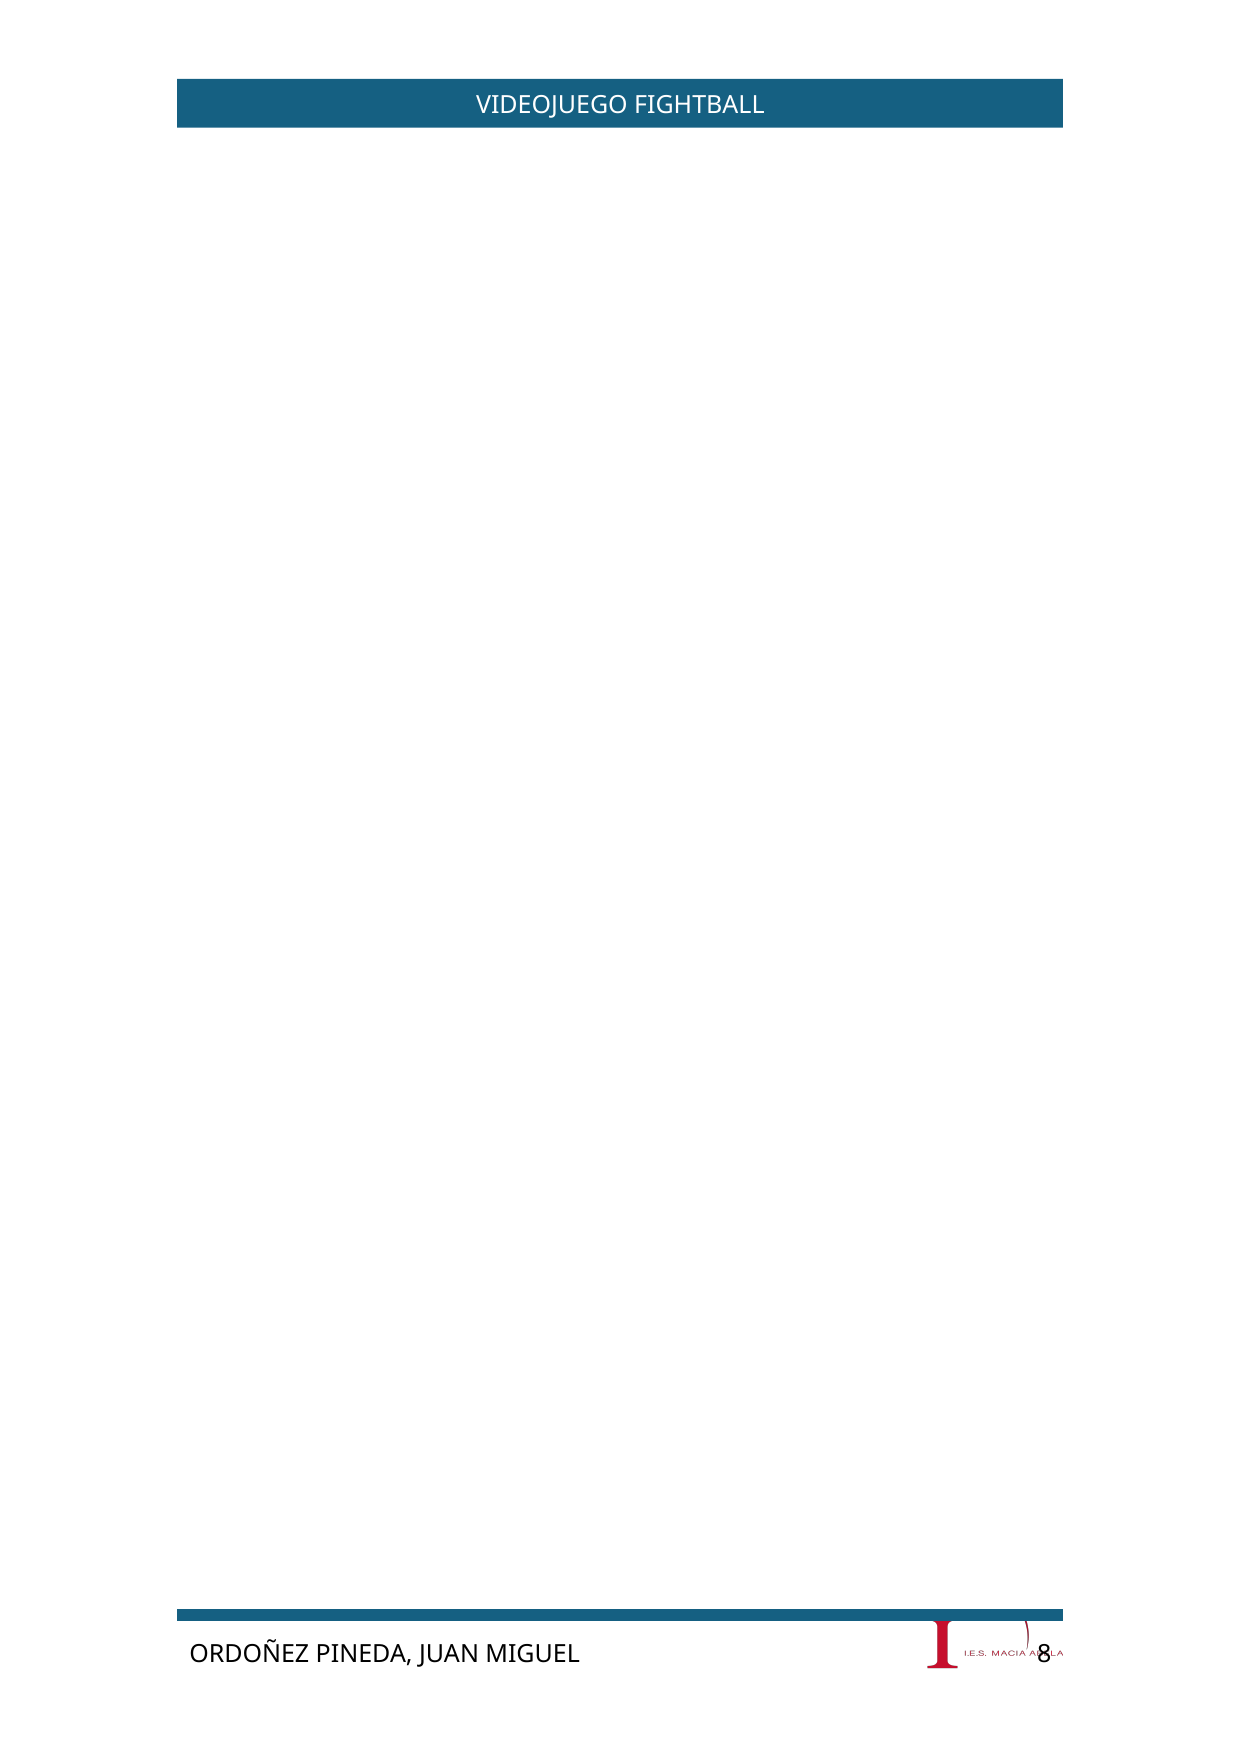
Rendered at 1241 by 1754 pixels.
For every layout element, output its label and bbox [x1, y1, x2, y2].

picture [922, 1621, 1063, 1671]
